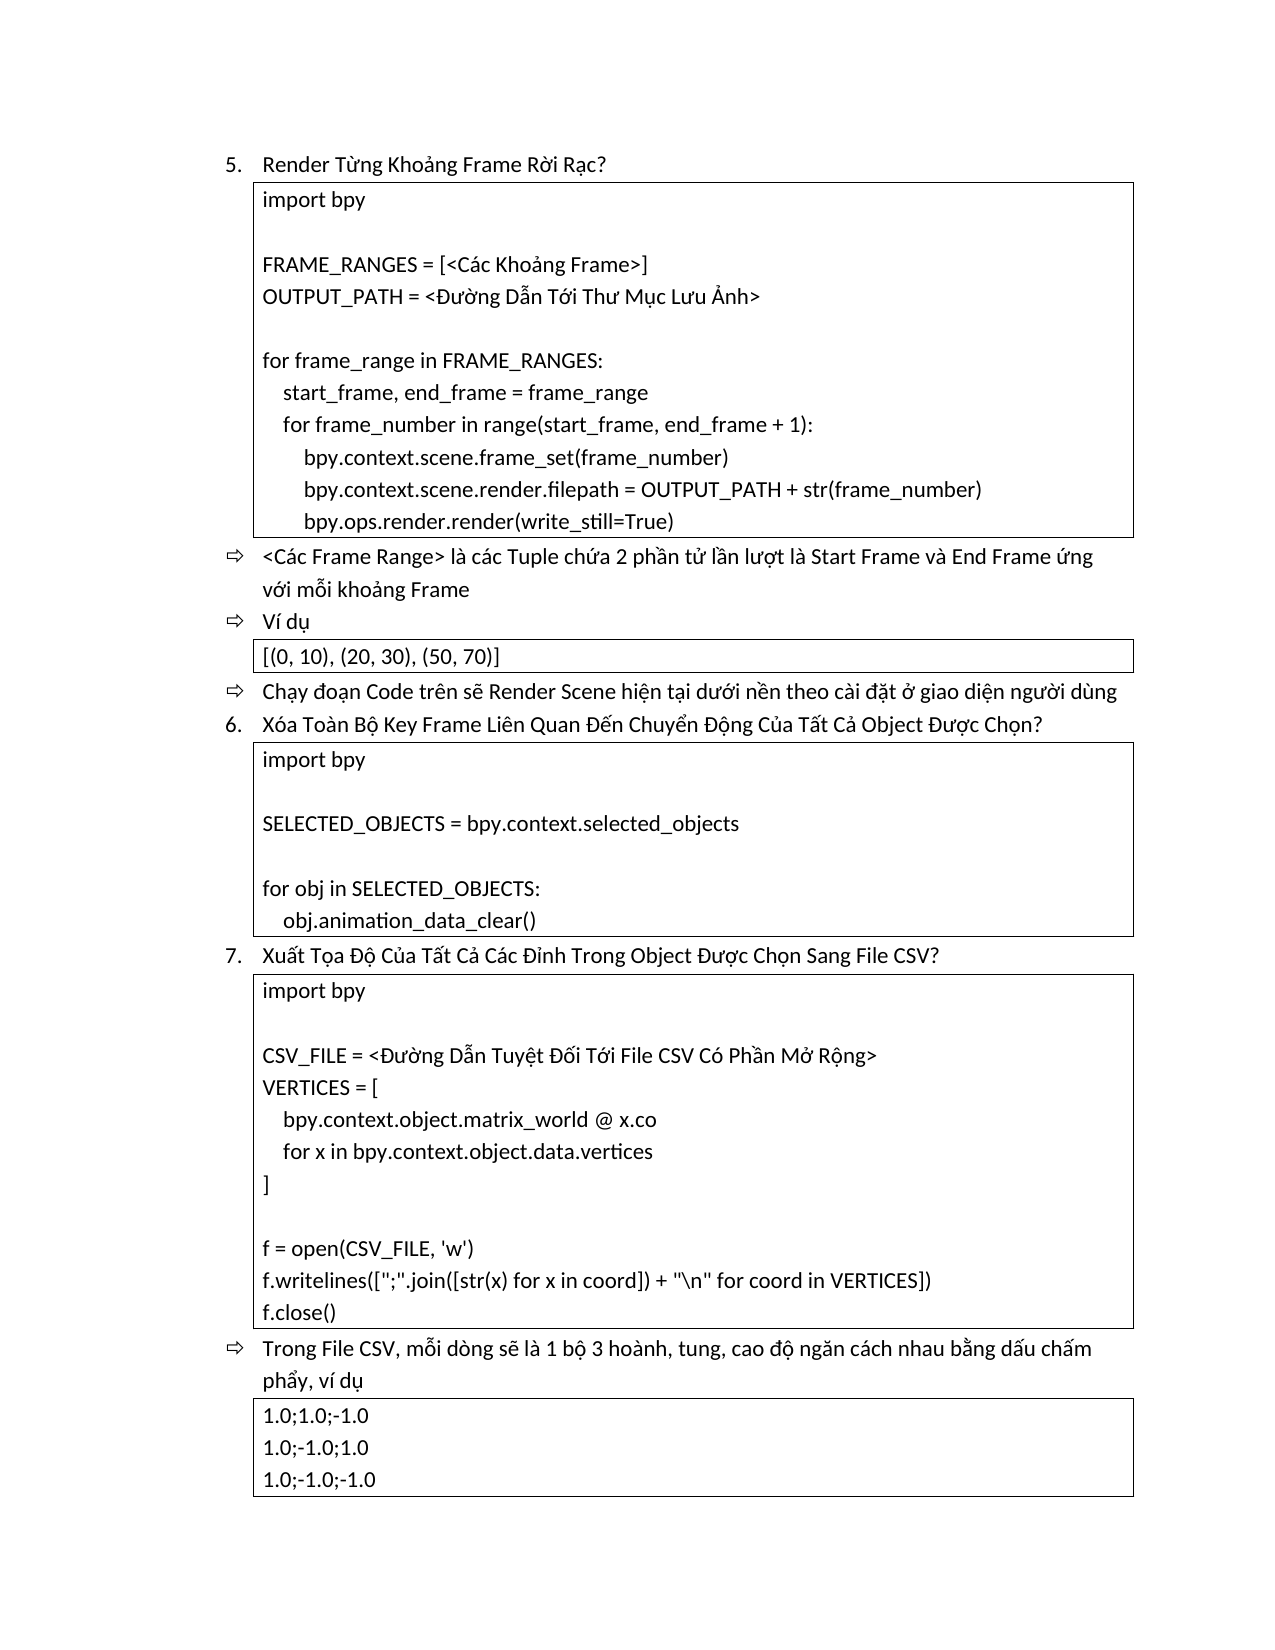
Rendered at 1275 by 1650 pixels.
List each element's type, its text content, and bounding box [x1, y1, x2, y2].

list bpy.context.scene.render.filepath = OUTPUT_PATH + str(frame_number) [254, 472, 1133, 503]
list ] [254, 1167, 1133, 1198]
list bpy.context.object.matrix_world @ x.co [254, 1102, 1133, 1133]
list import bpy [254, 183, 1133, 213]
list Chạy đoạn Code trên sẽ Render Scene hiện tại dưới nền theo cài đặt ở giao diện người dùng [225, 677, 1125, 706]
list OUTPUT_PATH = <Đường Dẫn Tới Thư Mục Lưu Ảnh> [254, 279, 1133, 310]
list bpy.ops.render.render(write_still=True) [254, 504, 1133, 537]
list Trong File CSV, mỗi dòng sẽ là 1 bộ 3 hoành, tung, cao độ ngăn cách nhau bằng dấu chấm phẩy, ví dụ [225, 1334, 1125, 1394]
list CSV_FILE = <Đường Dẫn Tuyệt Đối Tới File CSV Có Phần Mở Rộng> [254, 1038, 1133, 1069]
list for frame_range in FRAME_RANGES: [254, 343, 1133, 374]
list VERTICES = [ [254, 1070, 1133, 1101]
list 1.0;-1.0;-1.0 [254, 1462, 1133, 1496]
list for x in bpy.context.object.data.vertices [254, 1134, 1133, 1166]
list FRAME_RANGES = [<Các Khoảng Frame>] [254, 247, 1133, 278]
list Xuất Tọa Độ Của Tất Cả Các Đỉnh Trong Object Được Chọn Sang File CSV? [225, 941, 1125, 969]
list f = open(CSV_FILE, 'w') [254, 1231, 1133, 1262]
list f.close() [254, 1295, 1133, 1328]
list Ví dụ [225, 607, 1125, 635]
list f.writelines([";".join([str(x) for x in coord]) + "\n" for coord in VERTICES]) [254, 1263, 1133, 1294]
list obj.animation_data_clear() [254, 903, 1133, 936]
list for frame_number in range(start_frame, end_frame + 1): [254, 407, 1133, 439]
list for obj in SELECTED_OBJECTS: [254, 871, 1133, 902]
list Xóa Toàn Bộ Key Frame Liên Quan Đến Chuyển Động Của Tất Cả Object Được Chọn? [225, 710, 1125, 738]
list import bpy [254, 975, 1133, 1004]
list start_frame, end_frame = frame_range [254, 375, 1133, 406]
list 1.0;1.0;-1.0 [254, 1399, 1133, 1429]
list import bpy [254, 743, 1133, 773]
list [(0, 10), (20, 30), (50, 70)] [254, 640, 1133, 672]
list bpy.context.scene.frame_set(frame_number) [254, 440, 1133, 471]
list Render Từng Khoảng Frame Rời Rạc? [225, 150, 1125, 178]
list 1.0;-1.0;1.0 [254, 1430, 1133, 1461]
list <Các Frame Range> là các Tuple chứa 2 phần tử lần lượt là Start Frame và End Frame ứng với mỗi khoảng Frame [225, 542, 1125, 603]
list SELECTED_OBJECTS = bpy.context.selected_objects [254, 806, 1133, 837]
